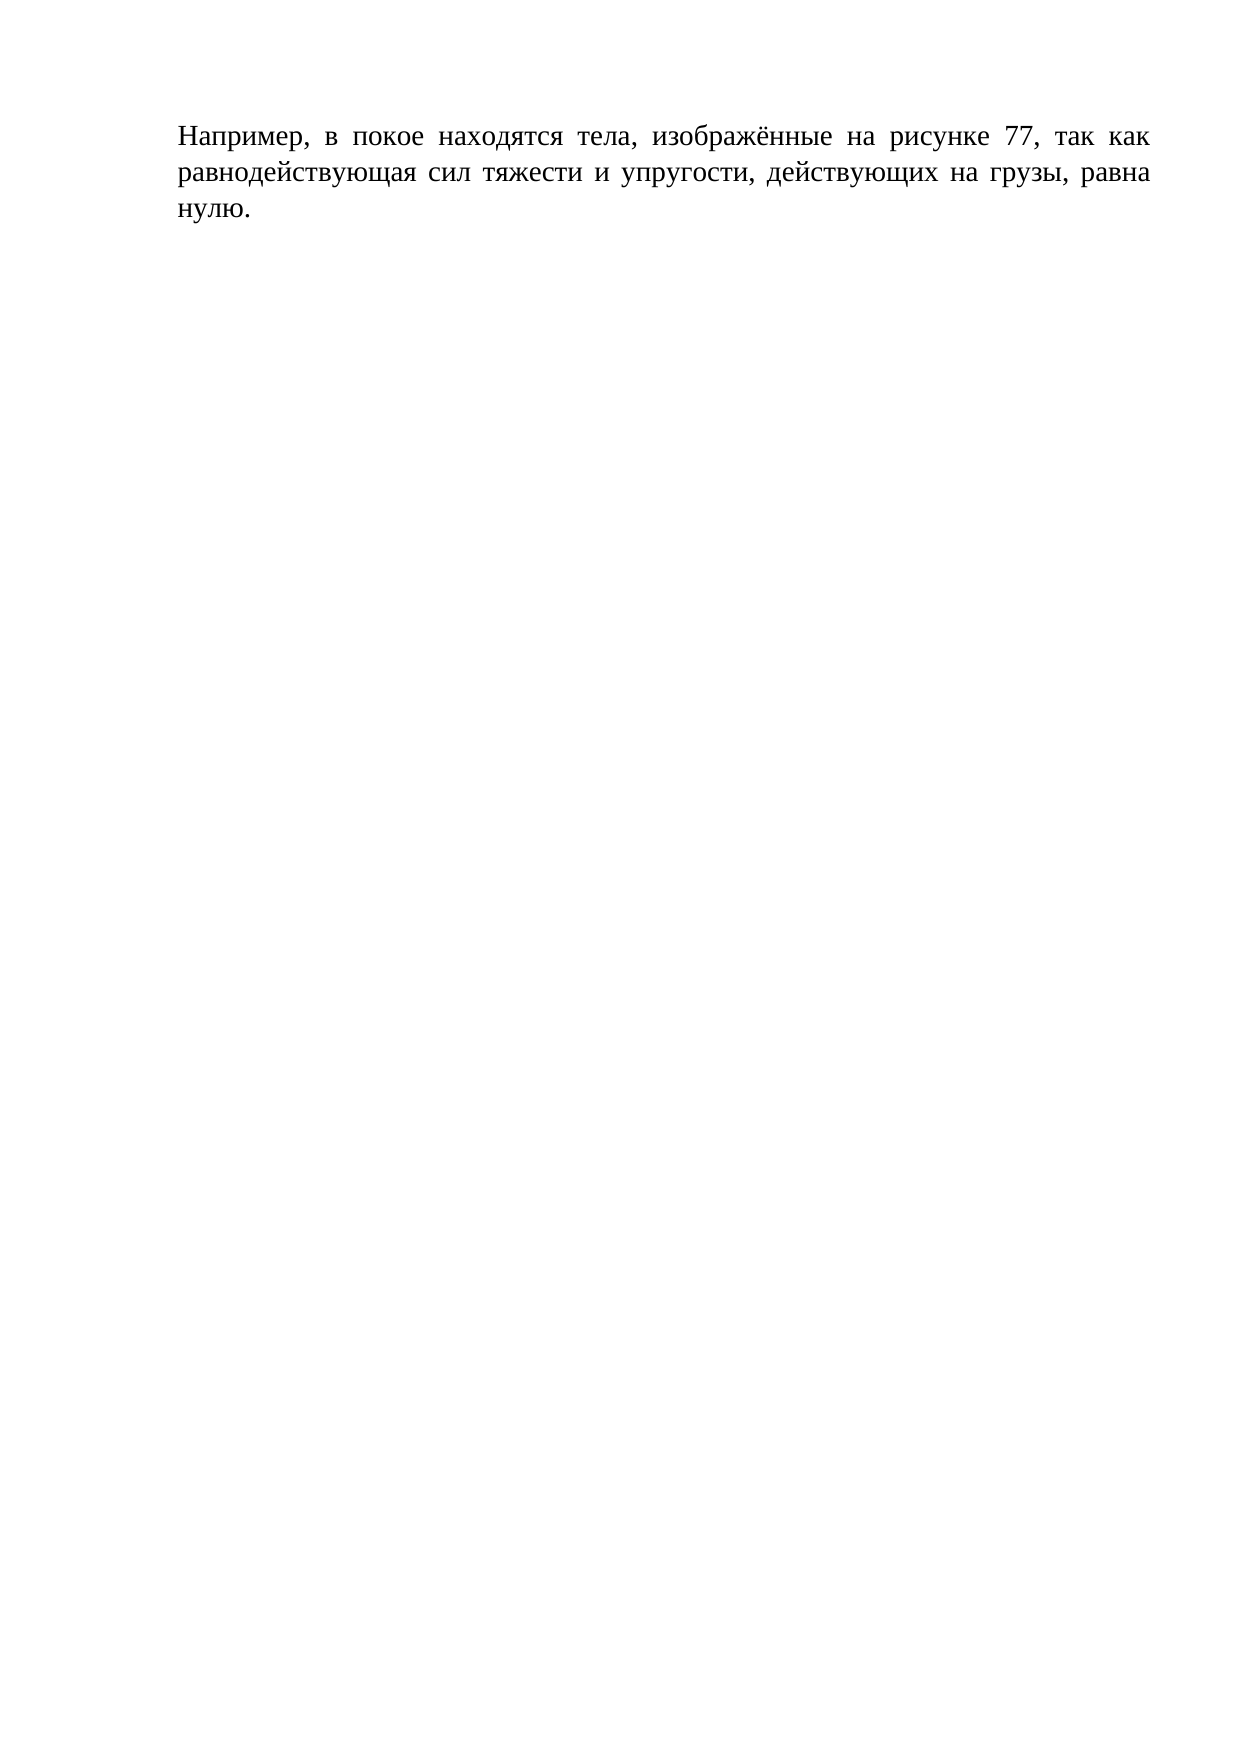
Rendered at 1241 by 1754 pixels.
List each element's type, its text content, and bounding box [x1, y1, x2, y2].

text Например, в покое находятся тела, изображённые на рисунке 77, так как равнодействующая сил тяжести и упругости, действующих на грузы, равна нулю. [177, 118, 1152, 224]
